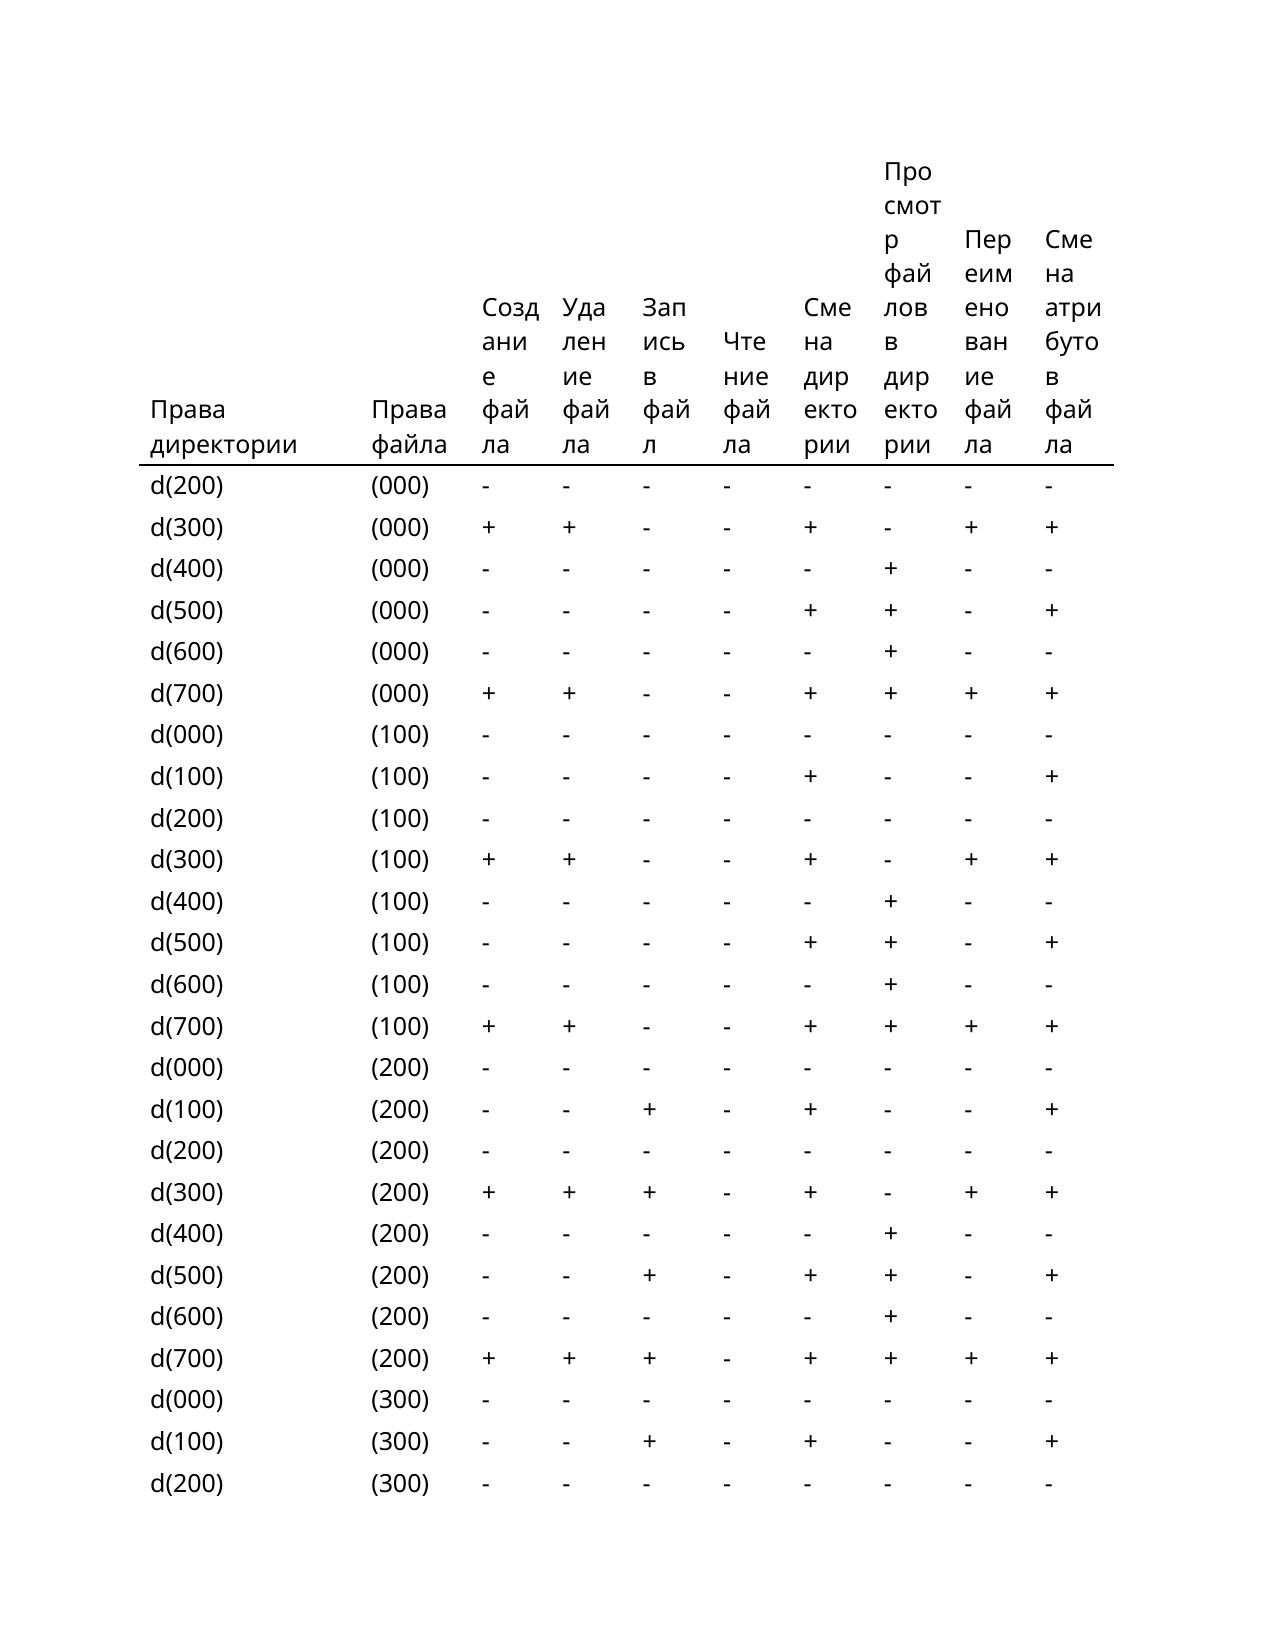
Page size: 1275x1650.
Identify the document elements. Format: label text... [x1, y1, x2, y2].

table_cell + [953, 838, 1033, 880]
table_cell + [792, 506, 872, 547]
table_cell - [712, 1171, 792, 1212]
table_cell (200) [360, 1088, 470, 1129]
table_cell - [551, 963, 631, 1004]
table_cell - [953, 1462, 1033, 1499]
table_cell - [470, 921, 551, 963]
table_cell - [1033, 714, 1114, 755]
table_cell (200) [360, 1295, 470, 1337]
table_cell - [470, 880, 551, 921]
table_cell - [1033, 630, 1114, 672]
table_cell - [953, 963, 1033, 1004]
table_cell + [1033, 589, 1114, 630]
table_cell + [1033, 1004, 1114, 1046]
table_cell - [792, 963, 872, 1004]
table_cell - [631, 880, 712, 921]
table_cell + [470, 1004, 551, 1046]
table_cell - [953, 714, 1033, 755]
table_cell - [712, 547, 792, 589]
table_cell - [712, 880, 792, 921]
table_cell + [953, 1004, 1033, 1046]
table_cell (200) [360, 1171, 470, 1212]
table_cell (000) [360, 589, 470, 630]
table_cell - [953, 547, 1033, 589]
table_cell - [712, 1295, 792, 1337]
table_cell - [631, 797, 712, 838]
table_cell - [953, 1254, 1033, 1295]
table_cell - [551, 1420, 631, 1462]
table_cell + [1033, 1088, 1114, 1129]
table_cell - [631, 630, 712, 672]
table_cell (100) [360, 714, 470, 755]
table_cell - [792, 1295, 872, 1337]
table_cell - [631, 1379, 712, 1420]
table_cell - [551, 1379, 631, 1420]
table_cell - [1033, 1462, 1114, 1499]
table_header Запись в файл [631, 150, 712, 464]
table_cell - [873, 1379, 953, 1420]
table_cell - [1033, 963, 1114, 1004]
table_cell (200) [360, 1129, 470, 1171]
table_header Права файла [360, 150, 470, 464]
table_cell + [873, 1337, 953, 1378]
table_cell - [712, 963, 792, 1004]
table_cell - [470, 1129, 551, 1171]
table_cell - [792, 1129, 872, 1171]
table_cell (100) [360, 797, 470, 838]
table_cell - [953, 1379, 1033, 1420]
table_cell - [873, 506, 953, 547]
table_cell (200) [360, 1337, 470, 1378]
table_cell + [792, 1254, 872, 1295]
table_cell d(700) [139, 1004, 360, 1046]
table_cell + [873, 672, 953, 713]
table_cell - [631, 1462, 712, 1499]
table_cell - [631, 1295, 712, 1337]
table_cell - [712, 1337, 792, 1378]
table_cell - [873, 714, 953, 755]
table_cell + [1033, 838, 1114, 880]
table_cell - [712, 1462, 792, 1499]
table_cell + [792, 921, 872, 963]
table_cell - [631, 1004, 712, 1046]
table_cell (300) [360, 1420, 470, 1462]
table_cell d(600) [139, 963, 360, 1004]
table_cell - [873, 797, 953, 838]
table_cell - [953, 589, 1033, 630]
table_cell + [873, 1212, 953, 1254]
table_header Просмотр файлов в директории [873, 150, 953, 464]
table_cell - [1033, 1379, 1114, 1420]
table_cell + [470, 838, 551, 880]
table_cell - [712, 672, 792, 713]
table_cell - [792, 1212, 872, 1254]
table_cell - [1033, 1129, 1114, 1171]
table_cell d(400) [139, 1212, 360, 1254]
table_cell d(200) [139, 1129, 360, 1171]
table_cell (200) [360, 1212, 470, 1254]
table_cell d(000) [139, 1046, 360, 1087]
table_cell - [470, 1254, 551, 1295]
table_cell (100) [360, 880, 470, 921]
table_cell - [1033, 1046, 1114, 1087]
table_cell - [631, 1046, 712, 1087]
table_cell - [470, 714, 551, 755]
table_cell (000) [360, 547, 470, 589]
table_cell + [873, 1004, 953, 1046]
table_cell - [631, 506, 712, 547]
table_cell - [470, 466, 551, 506]
table_cell d(700) [139, 672, 360, 713]
table_cell d(300) [139, 838, 360, 880]
table_cell + [631, 1171, 712, 1212]
table_cell d(200) [139, 797, 360, 838]
table_cell + [873, 921, 953, 963]
table_cell - [551, 714, 631, 755]
table_cell d(600) [139, 630, 360, 672]
table_cell + [873, 589, 953, 630]
table_cell (300) [360, 1462, 470, 1499]
table_cell - [792, 1462, 872, 1499]
table_cell + [792, 1337, 872, 1378]
table_cell + [792, 755, 872, 797]
table_cell - [712, 838, 792, 880]
table_cell + [551, 672, 631, 713]
table_cell + [1033, 1420, 1114, 1462]
table_cell - [551, 466, 631, 506]
table_cell + [1033, 672, 1114, 713]
table_cell (000) [360, 466, 470, 506]
table_cell (300) [360, 1379, 470, 1420]
table_cell + [551, 1004, 631, 1046]
table_cell - [953, 1420, 1033, 1462]
table_cell d(500) [139, 921, 360, 963]
table_cell d(000) [139, 1379, 360, 1420]
table_cell - [1033, 880, 1114, 921]
table_header Создание файла [470, 150, 551, 464]
table_cell - [712, 466, 792, 506]
table_cell - [953, 1295, 1033, 1337]
table_cell - [470, 1046, 551, 1087]
table_cell - [1033, 1212, 1114, 1254]
table_cell + [953, 1337, 1033, 1378]
table_cell - [792, 797, 872, 838]
table_cell - [873, 1046, 953, 1087]
table_cell - [953, 1212, 1033, 1254]
table_cell - [631, 755, 712, 797]
table_cell - [470, 963, 551, 1004]
table_cell - [470, 630, 551, 672]
table_cell - [470, 1212, 551, 1254]
table_cell + [873, 547, 953, 589]
table_cell d(300) [139, 1171, 360, 1212]
table_cell - [953, 921, 1033, 963]
table_cell + [470, 506, 551, 547]
table_cell + [631, 1337, 712, 1378]
table_cell - [470, 547, 551, 589]
table_cell - [953, 1088, 1033, 1129]
table_cell d(100) [139, 755, 360, 797]
table_cell - [873, 1420, 953, 1462]
table_header Права директории [139, 150, 360, 464]
table_cell - [712, 921, 792, 963]
table_cell + [470, 672, 551, 713]
table_cell d(500) [139, 1254, 360, 1295]
table_cell - [712, 1129, 792, 1171]
table_cell + [873, 630, 953, 672]
table_cell - [631, 714, 712, 755]
table_cell (100) [360, 921, 470, 963]
table_cell + [551, 1337, 631, 1378]
table_cell - [551, 1254, 631, 1295]
table_cell d(200) [139, 466, 360, 506]
table_cell - [470, 1420, 551, 1462]
table_cell - [792, 1046, 872, 1087]
table_cell - [551, 630, 631, 672]
table_cell + [792, 589, 872, 630]
table_cell d(600) [139, 1295, 360, 1337]
table_cell - [551, 797, 631, 838]
table_cell - [470, 1462, 551, 1499]
table_cell - [631, 466, 712, 506]
table_cell - [470, 1088, 551, 1129]
table_cell + [1033, 506, 1114, 547]
table_cell + [792, 672, 872, 713]
table_cell + [873, 963, 953, 1004]
table_cell - [792, 880, 872, 921]
table_header Переименование файла [953, 150, 1033, 464]
table_cell + [631, 1088, 712, 1129]
table_cell + [953, 1171, 1033, 1212]
table_header Смена атрибутов файла [1033, 150, 1114, 464]
table_cell (000) [360, 630, 470, 672]
table_cell + [792, 1171, 872, 1212]
table_cell - [953, 466, 1033, 506]
table_cell - [712, 755, 792, 797]
table_cell + [470, 1171, 551, 1212]
table_cell + [953, 506, 1033, 547]
table_cell - [631, 838, 712, 880]
table_cell + [873, 1254, 953, 1295]
table_cell - [712, 1088, 792, 1129]
table_cell - [551, 1462, 631, 1499]
table_cell - [953, 1046, 1033, 1087]
table_cell - [551, 1088, 631, 1129]
table_header Чтение файла [712, 150, 792, 464]
table_cell - [551, 547, 631, 589]
table_cell (100) [360, 755, 470, 797]
table_cell (000) [360, 506, 470, 547]
table_cell d(400) [139, 547, 360, 589]
table_cell + [631, 1420, 712, 1462]
table_cell (100) [360, 838, 470, 880]
table_header Смена директории [792, 150, 872, 464]
table_cell - [470, 797, 551, 838]
table_cell + [792, 838, 872, 880]
table_cell + [1033, 1337, 1114, 1378]
table_cell d(100) [139, 1420, 360, 1462]
table_cell + [792, 1088, 872, 1129]
table_cell - [712, 1254, 792, 1295]
table_cell - [631, 547, 712, 589]
table_cell - [873, 1462, 953, 1499]
table_cell - [551, 1046, 631, 1087]
table_cell - [873, 755, 953, 797]
table_cell - [1033, 1295, 1114, 1337]
table_cell - [953, 797, 1033, 838]
table_cell + [873, 880, 953, 921]
table_cell - [551, 755, 631, 797]
table_cell - [551, 880, 631, 921]
table_cell (000) [360, 672, 470, 713]
table_cell - [792, 1379, 872, 1420]
table_cell d(500) [139, 589, 360, 630]
table_cell - [953, 880, 1033, 921]
table_cell d(400) [139, 880, 360, 921]
table_cell - [792, 466, 872, 506]
table_cell - [470, 589, 551, 630]
table_cell - [631, 921, 712, 963]
table_cell + [1033, 921, 1114, 963]
table_cell d(200) [139, 1462, 360, 1499]
table_cell d(700) [139, 1337, 360, 1378]
table_cell + [631, 1254, 712, 1295]
table_cell - [873, 466, 953, 506]
table_cell - [712, 1212, 792, 1254]
table_cell - [631, 1212, 712, 1254]
table_cell - [470, 1379, 551, 1420]
table_cell - [470, 1295, 551, 1337]
table_cell + [953, 672, 1033, 713]
table_cell - [1033, 466, 1114, 506]
table_cell (200) [360, 1254, 470, 1295]
table_cell + [792, 1004, 872, 1046]
table_cell - [792, 714, 872, 755]
table_cell + [1033, 755, 1114, 797]
table_cell - [712, 797, 792, 838]
table_cell d(000) [139, 714, 360, 755]
table_cell - [712, 1004, 792, 1046]
table_cell + [551, 838, 631, 880]
table_cell (100) [360, 963, 470, 1004]
table_cell - [712, 506, 792, 547]
table_cell d(100) [139, 1088, 360, 1129]
table_cell + [1033, 1254, 1114, 1295]
table_cell - [631, 672, 712, 713]
table_cell - [712, 630, 792, 672]
table_cell - [631, 1129, 712, 1171]
table_cell - [551, 1212, 631, 1254]
table_cell + [470, 1337, 551, 1378]
table_cell - [953, 755, 1033, 797]
table_cell - [470, 755, 551, 797]
table_cell - [712, 1046, 792, 1087]
table_cell - [953, 1129, 1033, 1171]
table_cell - [631, 589, 712, 630]
table_cell + [873, 1295, 953, 1337]
table_cell - [712, 1379, 792, 1420]
table_cell - [551, 1129, 631, 1171]
table_cell - [712, 714, 792, 755]
table_cell - [631, 963, 712, 1004]
table_cell (200) [360, 1046, 470, 1087]
table_cell - [551, 589, 631, 630]
table_cell - [712, 589, 792, 630]
table_cell - [953, 630, 1033, 672]
table_cell + [551, 1171, 631, 1212]
table_cell - [792, 630, 872, 672]
table_cell - [792, 547, 872, 589]
table_cell - [873, 838, 953, 880]
table_cell d(300) [139, 506, 360, 547]
table_cell (100) [360, 1004, 470, 1046]
table_cell + [792, 1420, 872, 1462]
table_cell - [873, 1088, 953, 1129]
table_cell - [551, 921, 631, 963]
table_header Удаление файла [551, 150, 631, 464]
table_cell - [551, 1295, 631, 1337]
table_cell - [712, 1420, 792, 1462]
table_cell - [873, 1171, 953, 1212]
table_cell + [551, 506, 631, 547]
table_cell - [1033, 547, 1114, 589]
table_cell - [873, 1129, 953, 1171]
table_cell - [1033, 797, 1114, 838]
table_cell + [1033, 1171, 1114, 1212]
